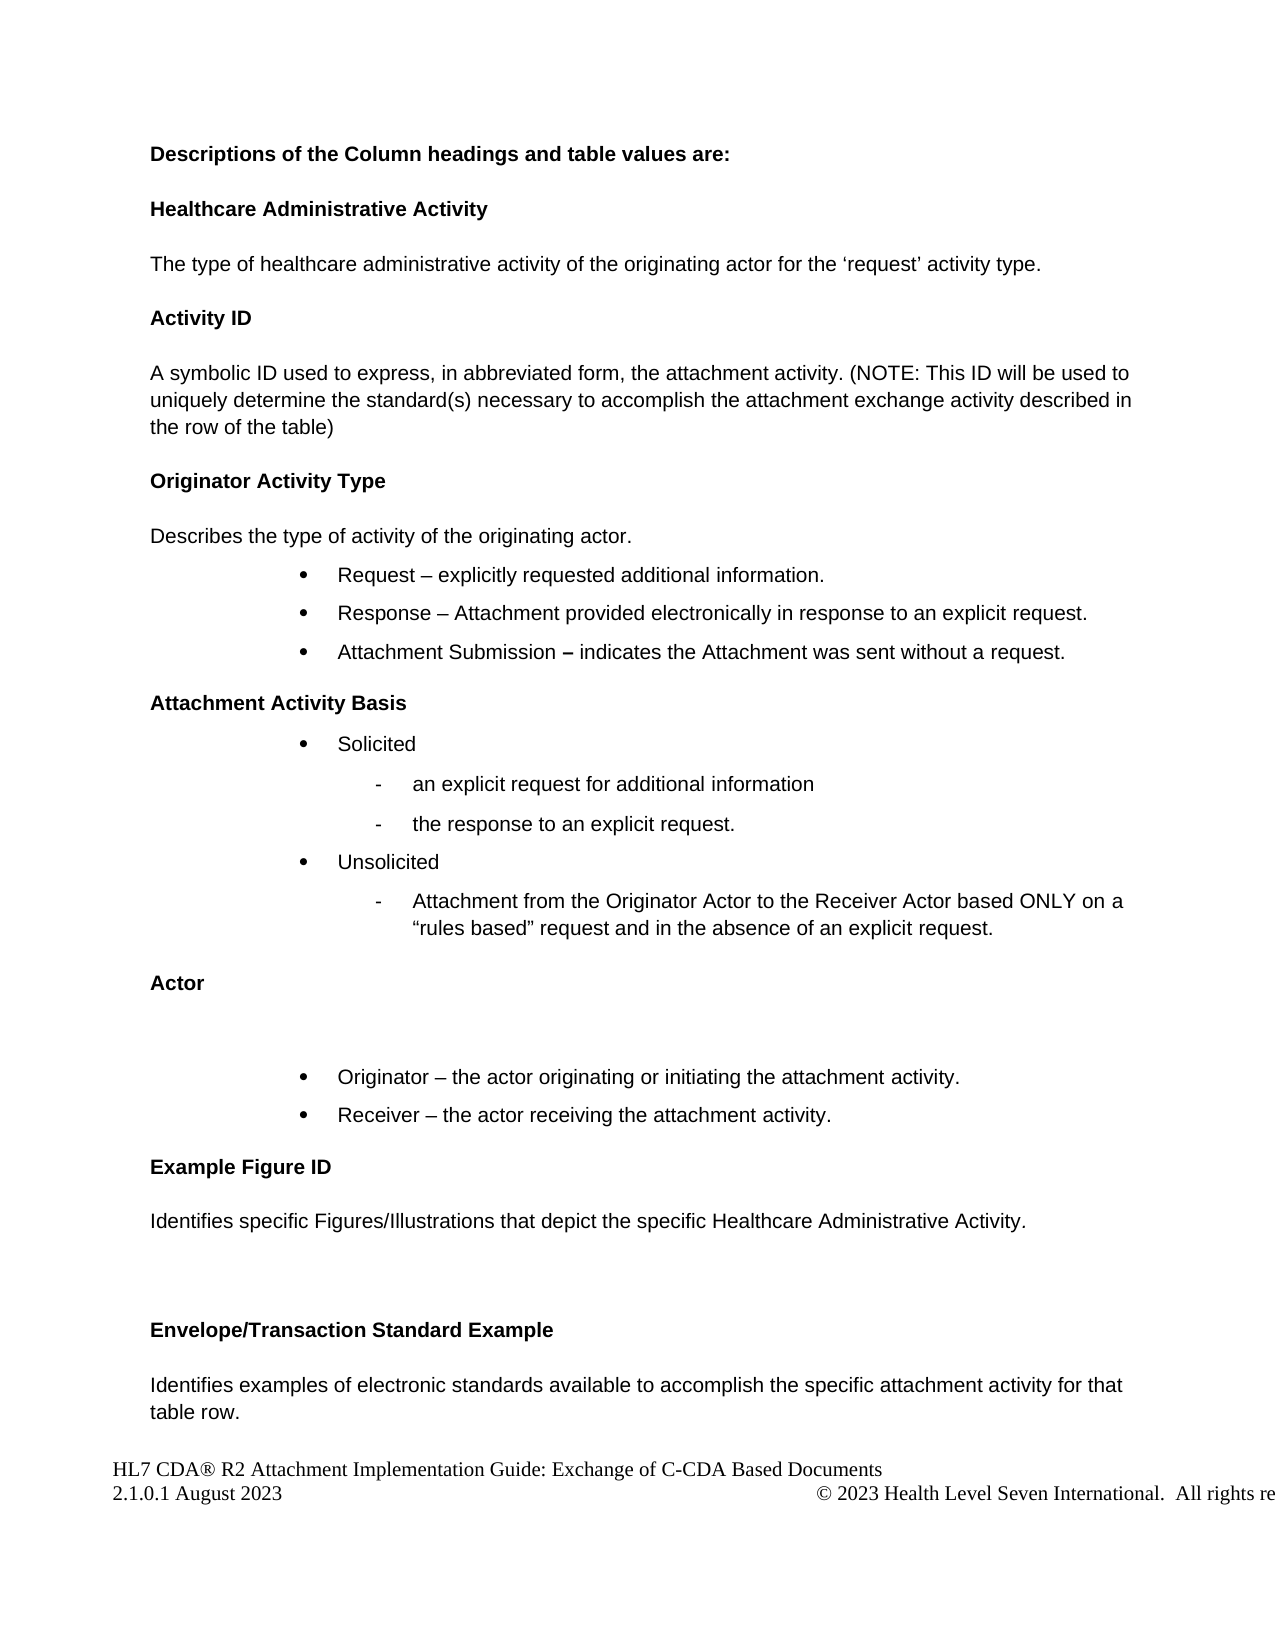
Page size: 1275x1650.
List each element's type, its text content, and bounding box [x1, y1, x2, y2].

text The type of healthcare administrative activity of the originating actor for the ‘request’ activity type. [150, 251, 1151, 275]
list Receiver – the actor receiving the attachment activity. [300, 1103, 1194, 1127]
text Identifies examples of electronic standards available to accomplish the specific attachment activity for that table row. [150, 1373, 1151, 1424]
text Example Figure ID [150, 1154, 1151, 1178]
text A symbolic ID used to express, in abbreviated form, the attachment activity. (NOTE: This ID will be used to uniquely determine the standard(s) necessary to accomplish the attachment exchange activity described in the row of the table) [150, 361, 1151, 438]
text Describes the type of activity of the originating actor. [150, 524, 1151, 548]
text Envelope/Transaction Standard Example [150, 1318, 1151, 1342]
text Descriptions of the Column headings and table values are: [150, 142, 1151, 166]
text Identifies specific Figures/Illustrations that depict the specific Healthcare Administrative Activity. [150, 1209, 1151, 1233]
list Attachment from the Originator Actor to the Receiver Actor based ONLY on a “rules based” request and in the absence of an explicit request. [375, 889, 1123, 940]
list Originator – the actor originating or initiating the attachment activity. [300, 1065, 1194, 1089]
list Unsolicited [300, 849, 1194, 874]
list Response – Attachment provided electronically in response to an explicit request. [300, 601, 1194, 625]
text Actor [150, 971, 1151, 995]
text Originator Activity Type [150, 469, 1151, 493]
text Healthcare Administrative Activity [150, 197, 1151, 221]
list an explicit request for additional information [375, 772, 1194, 796]
list the response to an explicit request. [375, 811, 1194, 835]
list Solicited [300, 732, 1194, 756]
list Request – explicitly requested additional information. [300, 563, 1194, 587]
list Attachment Submission – indicates the Attachment was sent without a request. [300, 639, 1194, 663]
text Activity ID [150, 306, 1151, 330]
text Attachment Activity Basis [150, 691, 1151, 715]
